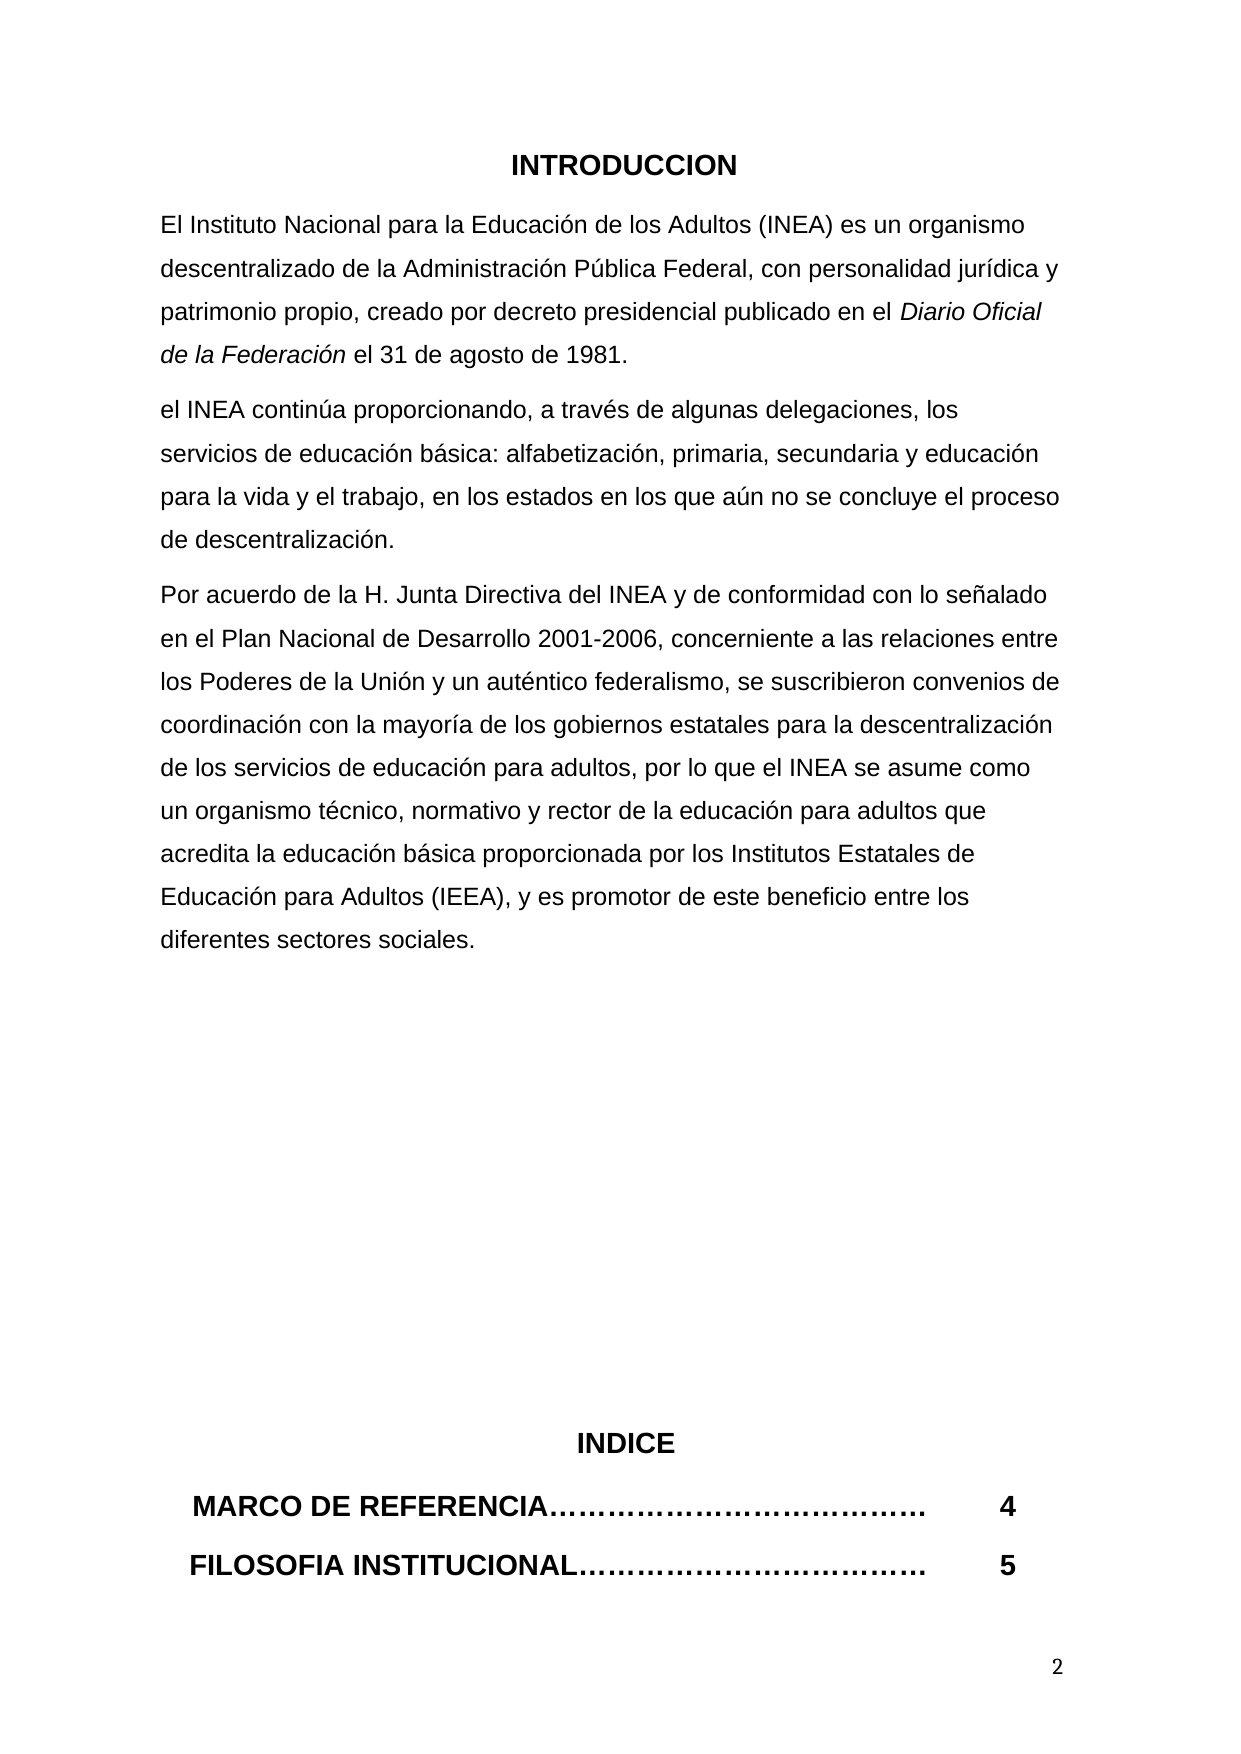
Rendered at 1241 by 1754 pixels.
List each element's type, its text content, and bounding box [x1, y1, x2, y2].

text el INEA continúa proporcionando, a través de algunas delegaciones, los servicios de educación básica: alfabetización, primaria, secundaria y educación para la vida y el trabajo, en los estados en los que aún no se concluye el proceso de descentralización. [160, 395, 1063, 553]
text El Instituto Nacional para la Educación de los Adultos (INEA) es un organismo descentralizado de la Administración Pública Federal, con personalidad jurídica y patrimonio propio, creado por decreto presidencial publicado en el Diario Oficial de la Federación el 31 de agosto de 1981. [160, 210, 1063, 368]
text INTRODUCCION [185, 148, 1063, 181]
table_header MARCO DE REFERENCIA………………………………… [178, 1489, 942, 1548]
text INDICE [189, 1426, 1063, 1459]
table_header 4 [942, 1489, 1074, 1548]
text Por acuerdo de la H. Junta Directiva del INEA y de conformidad con lo señalado en el Plan Nacional de Desarrollo 2001-2006, concerniente a las relaciones entre los Poderes de la Unión y un auténtico federalismo, se suscribieron convenios de coordinación con la mayoría de los gobiernos estatales para la descentralización de los servicios de educación para adultos, por lo que el INEA se asume como un organismo técnico, normativo y rector de la educación para adultos que acredita la educación básica proporcionada por los Institutos Estatales de Educación para Adultos (IEEA), y es promotor de este beneficio entre los diferentes sectores sociales. [160, 580, 1063, 954]
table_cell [178, 1548, 942, 1582]
table_cell 5 [942, 1548, 1074, 1582]
